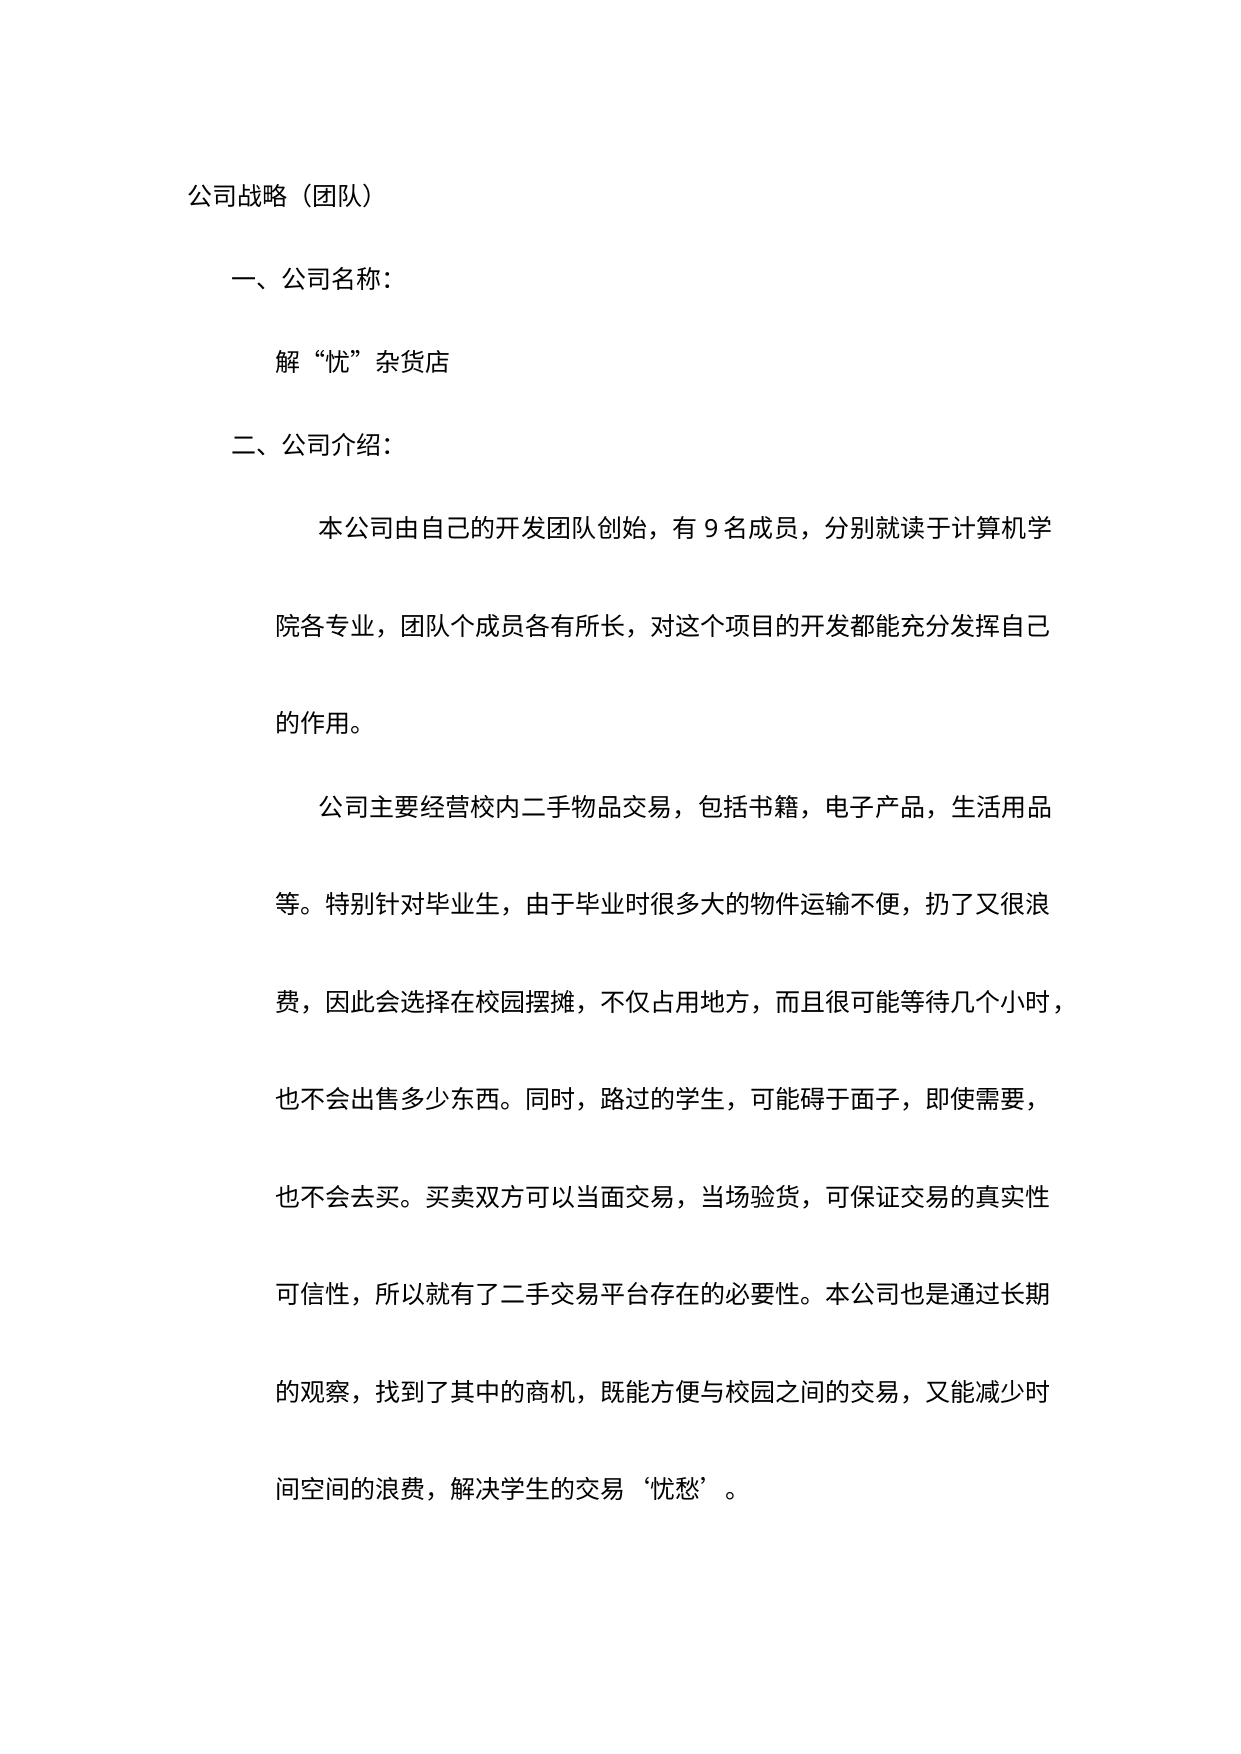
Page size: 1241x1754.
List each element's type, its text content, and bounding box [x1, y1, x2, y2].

text 公司战略（团队） [187, 162, 1053, 227]
list 公司介绍： [187, 411, 1053, 476]
list 公司主要经营校内二手物品交易，包括书籍，电子产品，生活用品等。特别针对毕业生，由于毕业时很多大的物件运输不便，扔了又很浪费，因此会选择在校园摆摊，不仅占用地方，而且很可能等待几个小时，也不会出售多少东西。同时，路过的学生，可能碍于面子，即使需要，也不会去买。买卖双方可以当面交易，当场验货，可保证交易的真实性可信性，所以就有了二手交易平台存在的必要性。本公司也是通过长期的观察，找到了其中的商机，既能方便与校园之间的交易，又能减少时间空间的浪费，解决学生的交易‘忧愁’。 [275, 773, 1053, 1520]
list 公司名称： [187, 245, 1053, 310]
list 本公司由自己的开发团队创始，有9名成员，分别就读于计算机学院各专业，团队个成员各有所长，对这个项目的开发都能充分发挥自己的作用。 [275, 494, 1053, 754]
list 解“忧”杂货店 [231, 328, 1053, 393]
